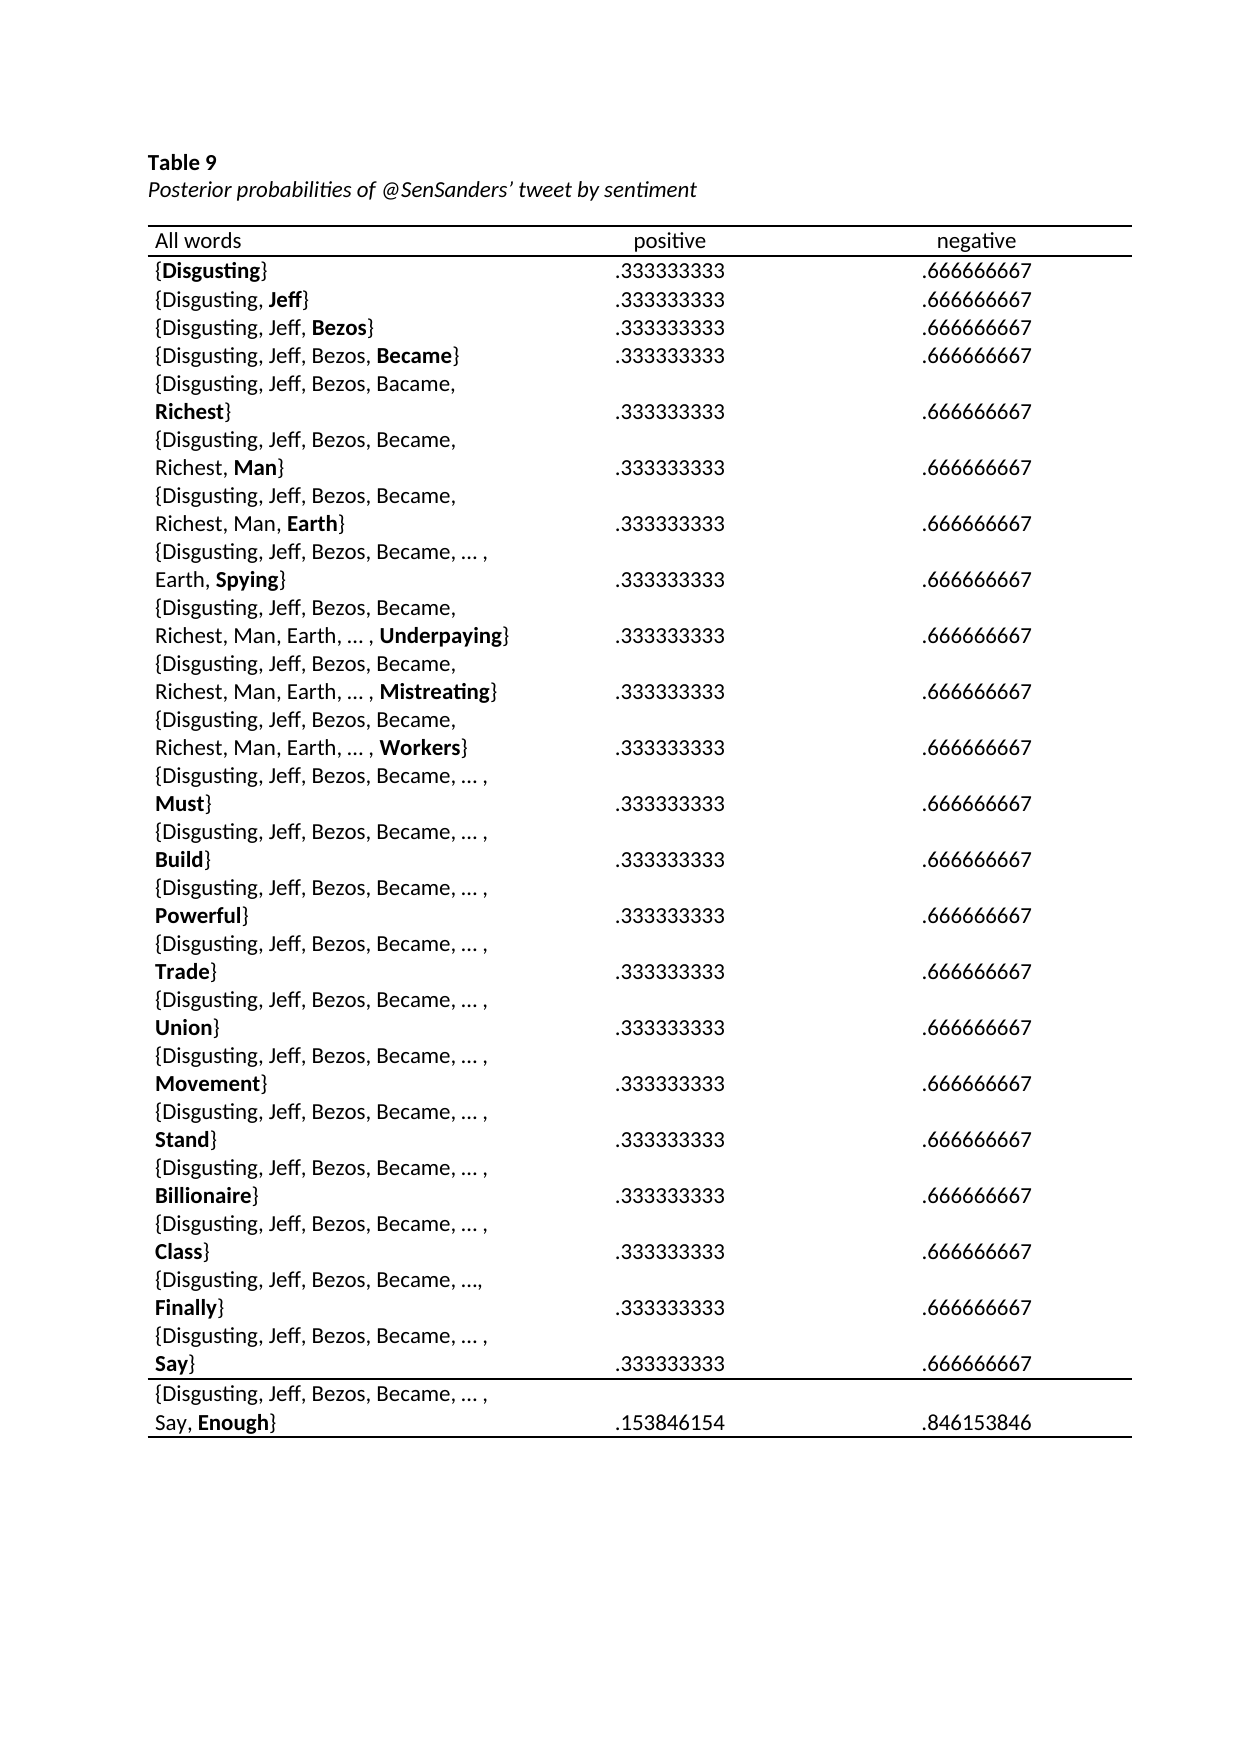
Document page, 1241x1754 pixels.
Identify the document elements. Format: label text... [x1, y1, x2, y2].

table_cell .333333333 [518, 1097, 821, 1153]
text Posterior probabilities of @SenSanders’ tweet by sentiment [148, 176, 1093, 204]
text Table 9 [148, 148, 1093, 176]
table_cell {Disgusting, Jeff, Bezos, Became, Richest, Man} [148, 425, 518, 481]
table_cell {Disgusting, Jeff, Bezos, Became, … , Must} [148, 761, 518, 817]
table_cell .666666667 [821, 649, 1132, 705]
table_cell .666666667 [821, 313, 1132, 341]
table_cell {Disgusting, Jeff, Bezos, Became, … , Stand} [148, 1097, 518, 1153]
table_cell .666666667 [821, 1321, 1132, 1377]
table_cell {Disgusting, Jeff, Bezos, Became, Richest, Man, Earth, … , Underpaying} [148, 593, 518, 649]
table_cell .333333333 [518, 929, 821, 985]
table_cell .333333333 [518, 873, 821, 929]
table_cell .333333333 [518, 425, 821, 481]
table_cell .666666667 [821, 1265, 1132, 1321]
table_cell .666666667 [821, 1209, 1132, 1265]
table_cell {Disgusting, Jeff, Bezos} [148, 313, 518, 341]
table_cell .333333333 [518, 369, 821, 425]
table_cell .333333333 [518, 1041, 821, 1097]
table_cell .666666667 [821, 705, 1132, 761]
table_cell {Disgusting, Jeff, Bezos, Became, … , Earth, Spying} [148, 537, 518, 593]
table_header negative [821, 227, 1132, 254]
table_cell .666666667 [821, 929, 1132, 985]
table_cell .333333333 [518, 285, 821, 313]
table_cell {Disgusting, Jeff, Bezos, Became} [148, 341, 518, 369]
table_cell .666666667 [821, 873, 1132, 929]
table_cell .666666667 [821, 985, 1132, 1041]
table_cell .333333333 [518, 341, 821, 369]
table_cell {Disgusting, Jeff, Bezos, Became, … , Trade} [148, 929, 518, 985]
table_cell .333333333 [518, 649, 821, 705]
table_cell .666666667 [821, 1041, 1132, 1097]
table_cell {Disgusting, Jeff, Bezos, Became, Richest, Man, Earth, … , Mistreating} [148, 649, 518, 705]
table_cell .666666667 [821, 1153, 1132, 1209]
table_cell .666666667 [821, 537, 1132, 593]
table_cell .333333333 [518, 593, 821, 649]
table_cell .333333333 [518, 537, 821, 593]
table_cell .666666667 [821, 341, 1132, 369]
table_cell .333333333 [518, 313, 821, 341]
table_cell {Disgusting, Jeff, Bezos, Became, … , Say, Enough} [148, 1380, 518, 1436]
table_cell {Disgusting, Jeff, Bezos, Became, … , Class} [148, 1209, 518, 1265]
table_cell .333333333 [518, 1321, 821, 1377]
table_cell .666666667 [821, 481, 1132, 537]
table_cell .666666667 [821, 817, 1132, 873]
table_cell {Disgusting} [148, 257, 518, 285]
table_cell .333333333 [518, 817, 821, 873]
table_cell .666666667 [821, 369, 1132, 425]
table_cell .846153846 [821, 1380, 1132, 1436]
table_cell .333333333 [518, 705, 821, 761]
table_cell {Disgusting, Jeff} [148, 285, 518, 313]
table_cell .333333333 [518, 761, 821, 817]
table_cell {Disgusting, Jeff, Bezos, Became, Richest, Man, Earth} [148, 481, 518, 537]
table_cell .333333333 [518, 481, 821, 537]
table_cell .666666667 [821, 761, 1132, 817]
table_cell {Disgusting, Jeff, Bezos, Became, … , Build} [148, 817, 518, 873]
table_cell .153846154 [518, 1380, 821, 1436]
table_cell {Disgusting, Jeff, Bezos, Became, … , Movement} [148, 1041, 518, 1097]
table_cell .333333333 [518, 257, 821, 285]
table_cell .666666667 [821, 285, 1132, 313]
table_cell .666666667 [821, 1097, 1132, 1153]
table_cell .666666667 [821, 593, 1132, 649]
table_cell .666666667 [821, 257, 1132, 285]
table_cell {Disgusting, Jeff, Bezos, Became, … , Billionaire} [148, 1153, 518, 1209]
table_cell .333333333 [518, 985, 821, 1041]
table_cell {Disgusting, Jeff, Bezos, Became, … , Union} [148, 985, 518, 1041]
table_header All words [148, 227, 518, 254]
table_cell {Disgusting, Jeff, Bezos, Became, Richest, Man, Earth, … , Workers} [148, 705, 518, 761]
table_cell {Disgusting, Jeff, Bezos, Bacame, Richest} [148, 369, 518, 425]
table_cell {Disgusting, Jeff, Bezos, Became, …, Finally} [148, 1265, 518, 1321]
table_cell .333333333 [518, 1153, 821, 1209]
table_cell .333333333 [518, 1265, 821, 1321]
table_cell .333333333 [518, 1209, 821, 1265]
table_header positive [518, 227, 821, 254]
table_cell .666666667 [821, 425, 1132, 481]
table_cell {Disgusting, Jeff, Bezos, Became, … , Powerful} [148, 873, 518, 929]
table_cell {Disgusting, Jeff, Bezos, Became, … , Say} [148, 1321, 518, 1377]
